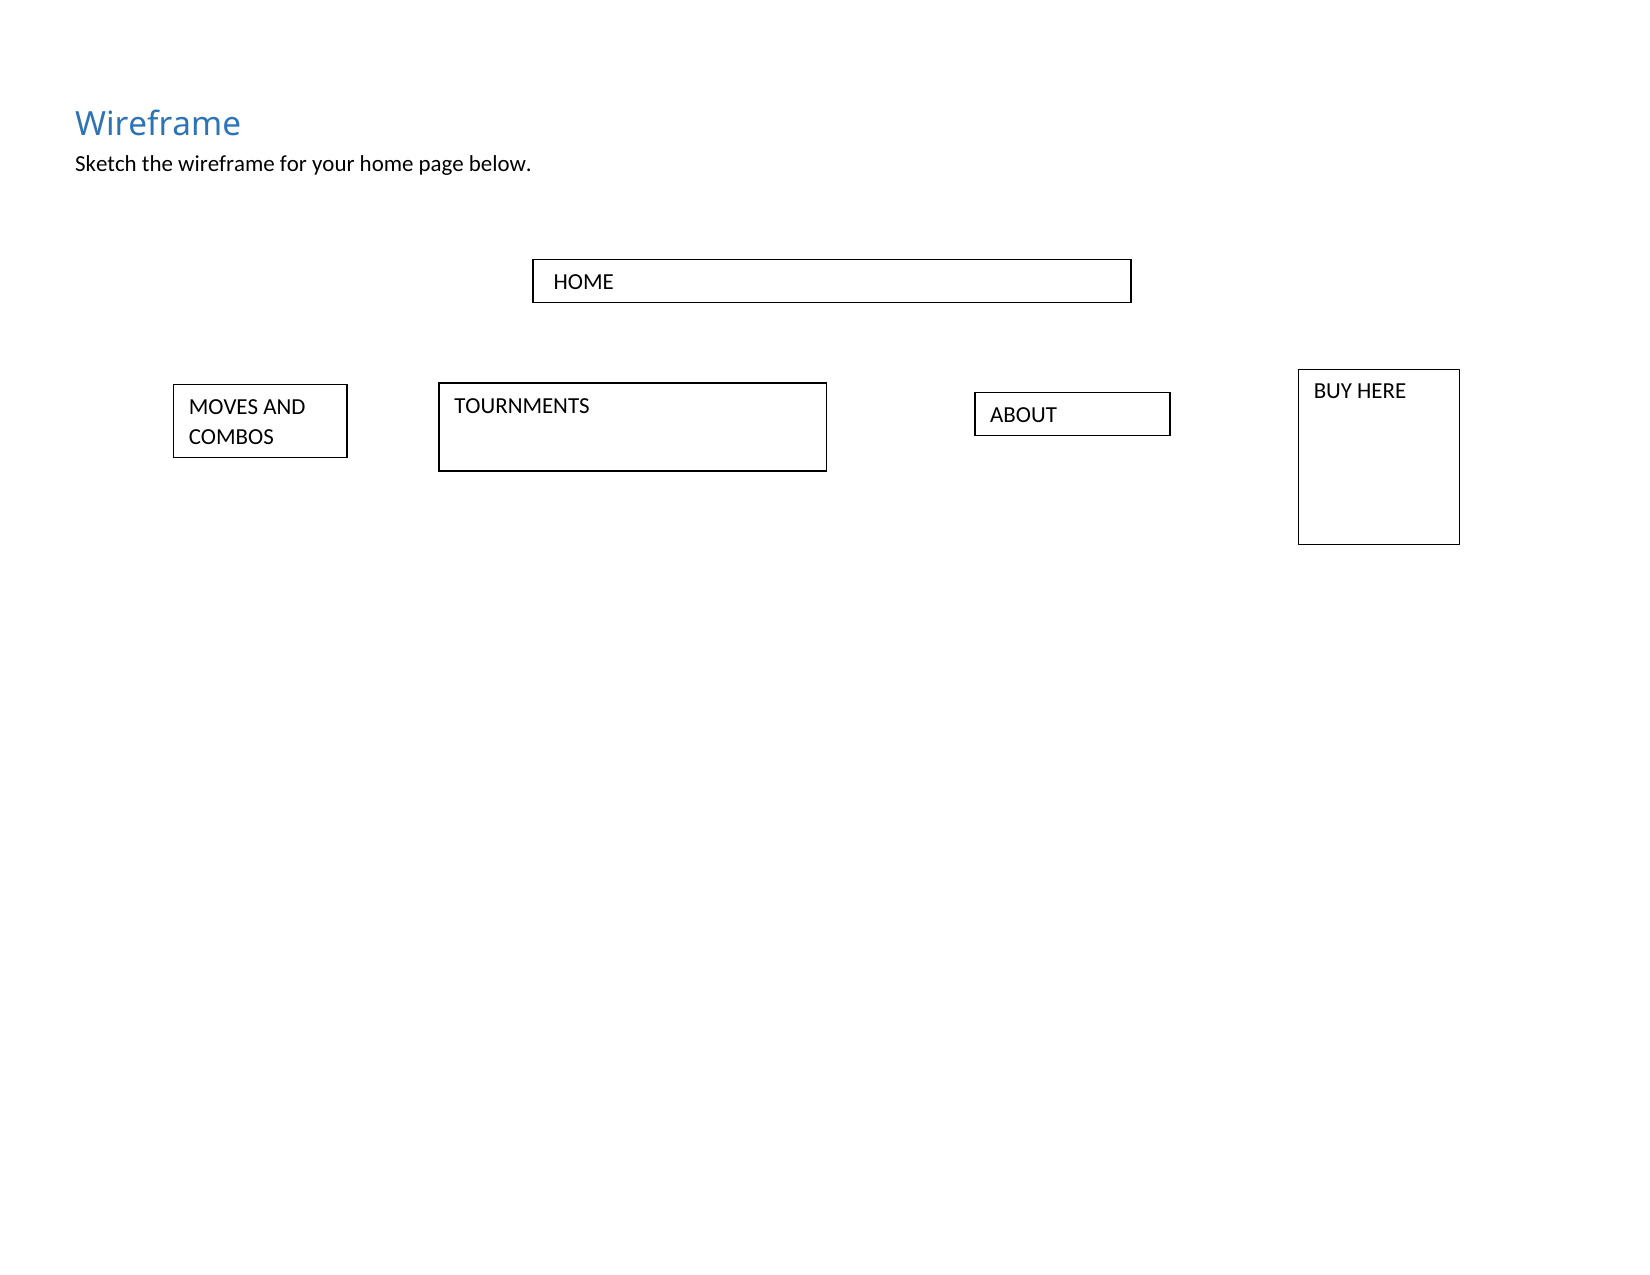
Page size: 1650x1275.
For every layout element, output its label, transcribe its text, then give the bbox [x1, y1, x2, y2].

text Sketch the wireframe for your home page below. [75, 149, 1575, 177]
subtitle Wireframe [75, 100, 1575, 145]
